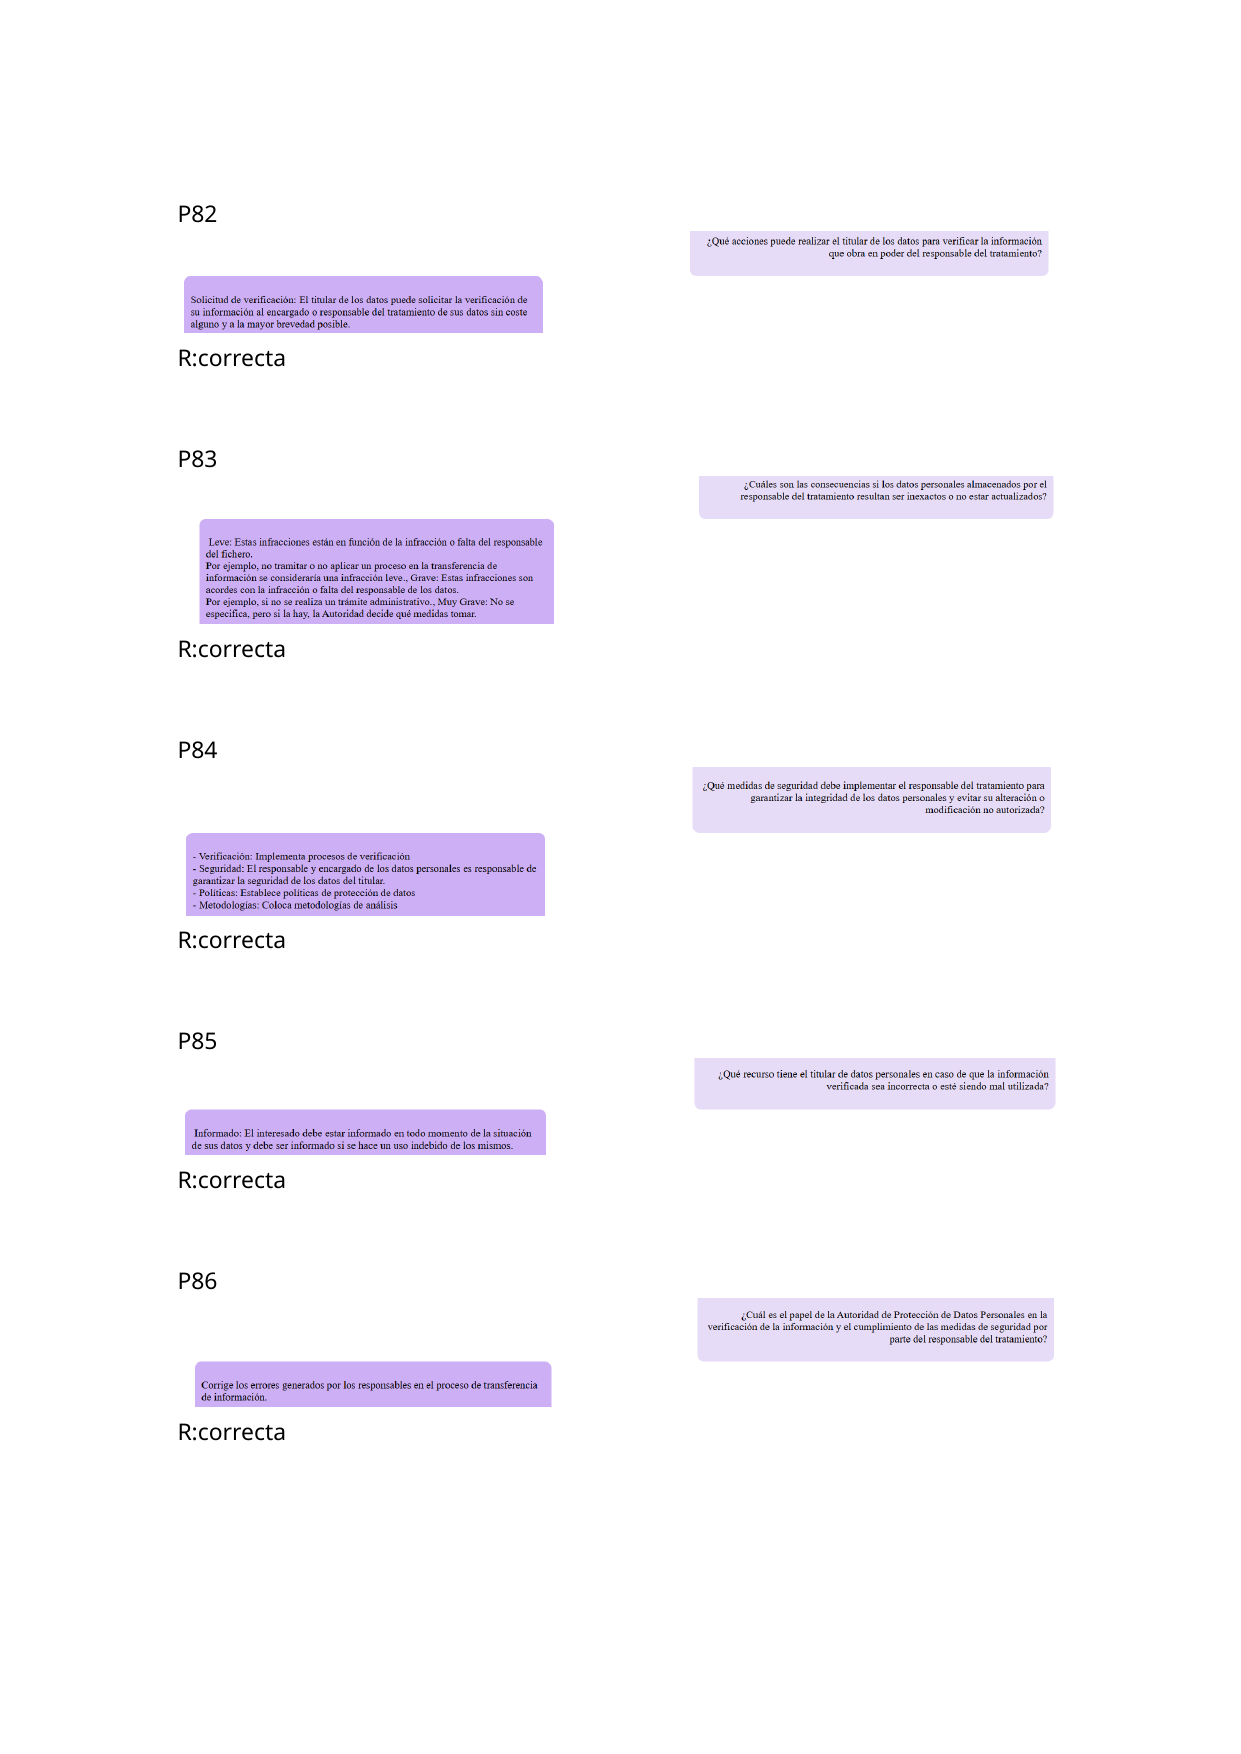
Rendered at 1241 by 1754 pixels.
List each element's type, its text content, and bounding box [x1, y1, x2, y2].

text P85 R:correcta [177, 1155, 1063, 1195]
text P86 R:correcta [177, 1407, 1063, 1447]
text P84 R:correcta [177, 916, 1063, 956]
picture [177, 767, 1063, 916]
picture [177, 231, 1063, 333]
text P84 R:correcta [177, 734, 1063, 767]
picture [177, 1298, 1063, 1407]
text P86 R:correcta [177, 1265, 1063, 1298]
text P83 R:correcta [177, 624, 1063, 664]
picture [177, 1058, 1063, 1155]
text P83 R:correcta [177, 443, 1063, 476]
picture [177, 476, 1063, 624]
text P85 R:correcta [177, 1025, 1063, 1058]
text P82 R:correcta [177, 333, 1063, 373]
text P82 R:correcta [177, 198, 1063, 231]
